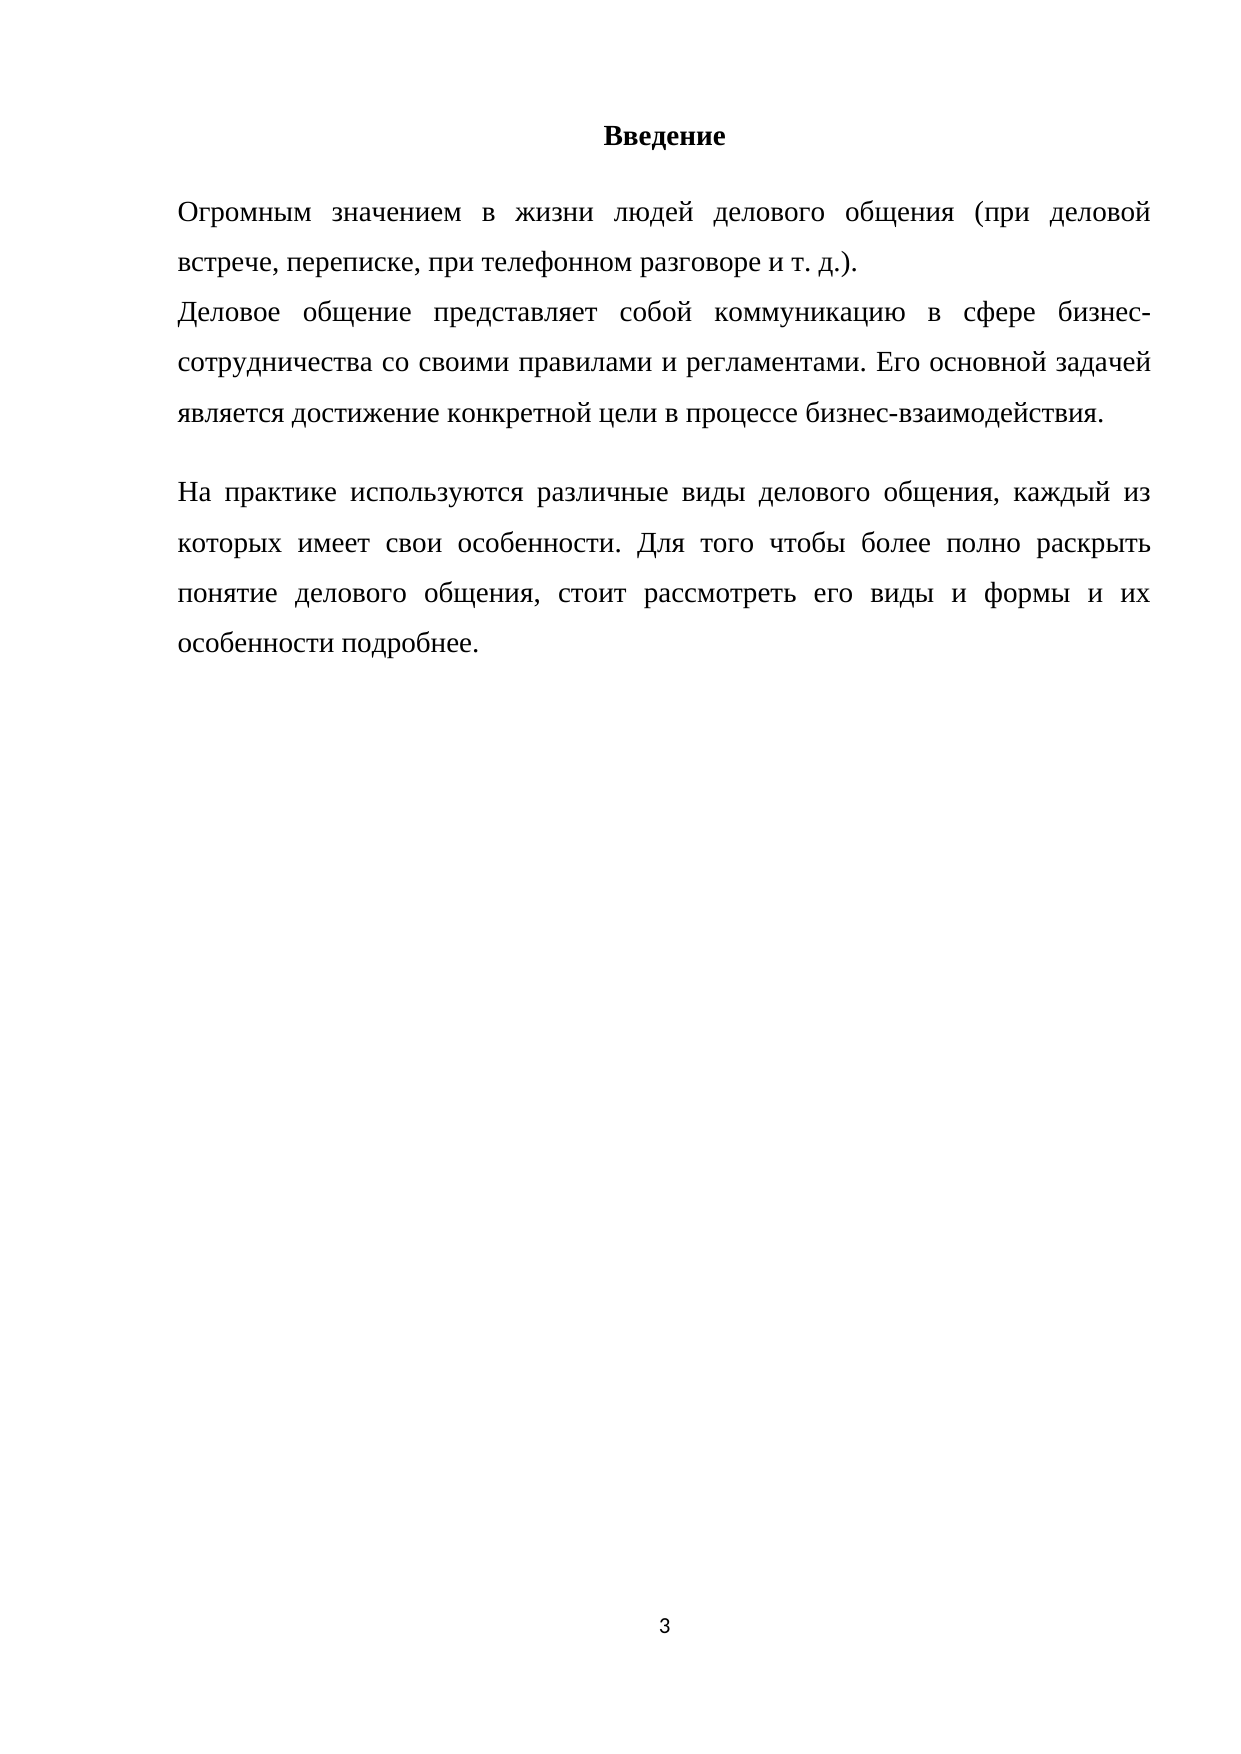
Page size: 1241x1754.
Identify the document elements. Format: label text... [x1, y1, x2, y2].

text Деловое общение представляет собой коммуникацию в сфере бизнес-сотрудничества со своими правилами и регламентами. Его основной задачей является достижение конкретной цели в процессе бизнес-взаимодействия. [177, 294, 1152, 428]
text Огромным значением в жизни людей делового общения (при деловой встрече, переписке, при телефонном разговоре и т. д.). [177, 194, 1152, 277]
subtitle Введение [177, 118, 1152, 152]
text На практике используются различные виды делового общения, каждый из которых имеет свои особенности. Для того чтобы более полно раскрыть понятие делового общения, стоит рассмотреть его виды и формы и их особенности подробнее. [177, 474, 1152, 659]
